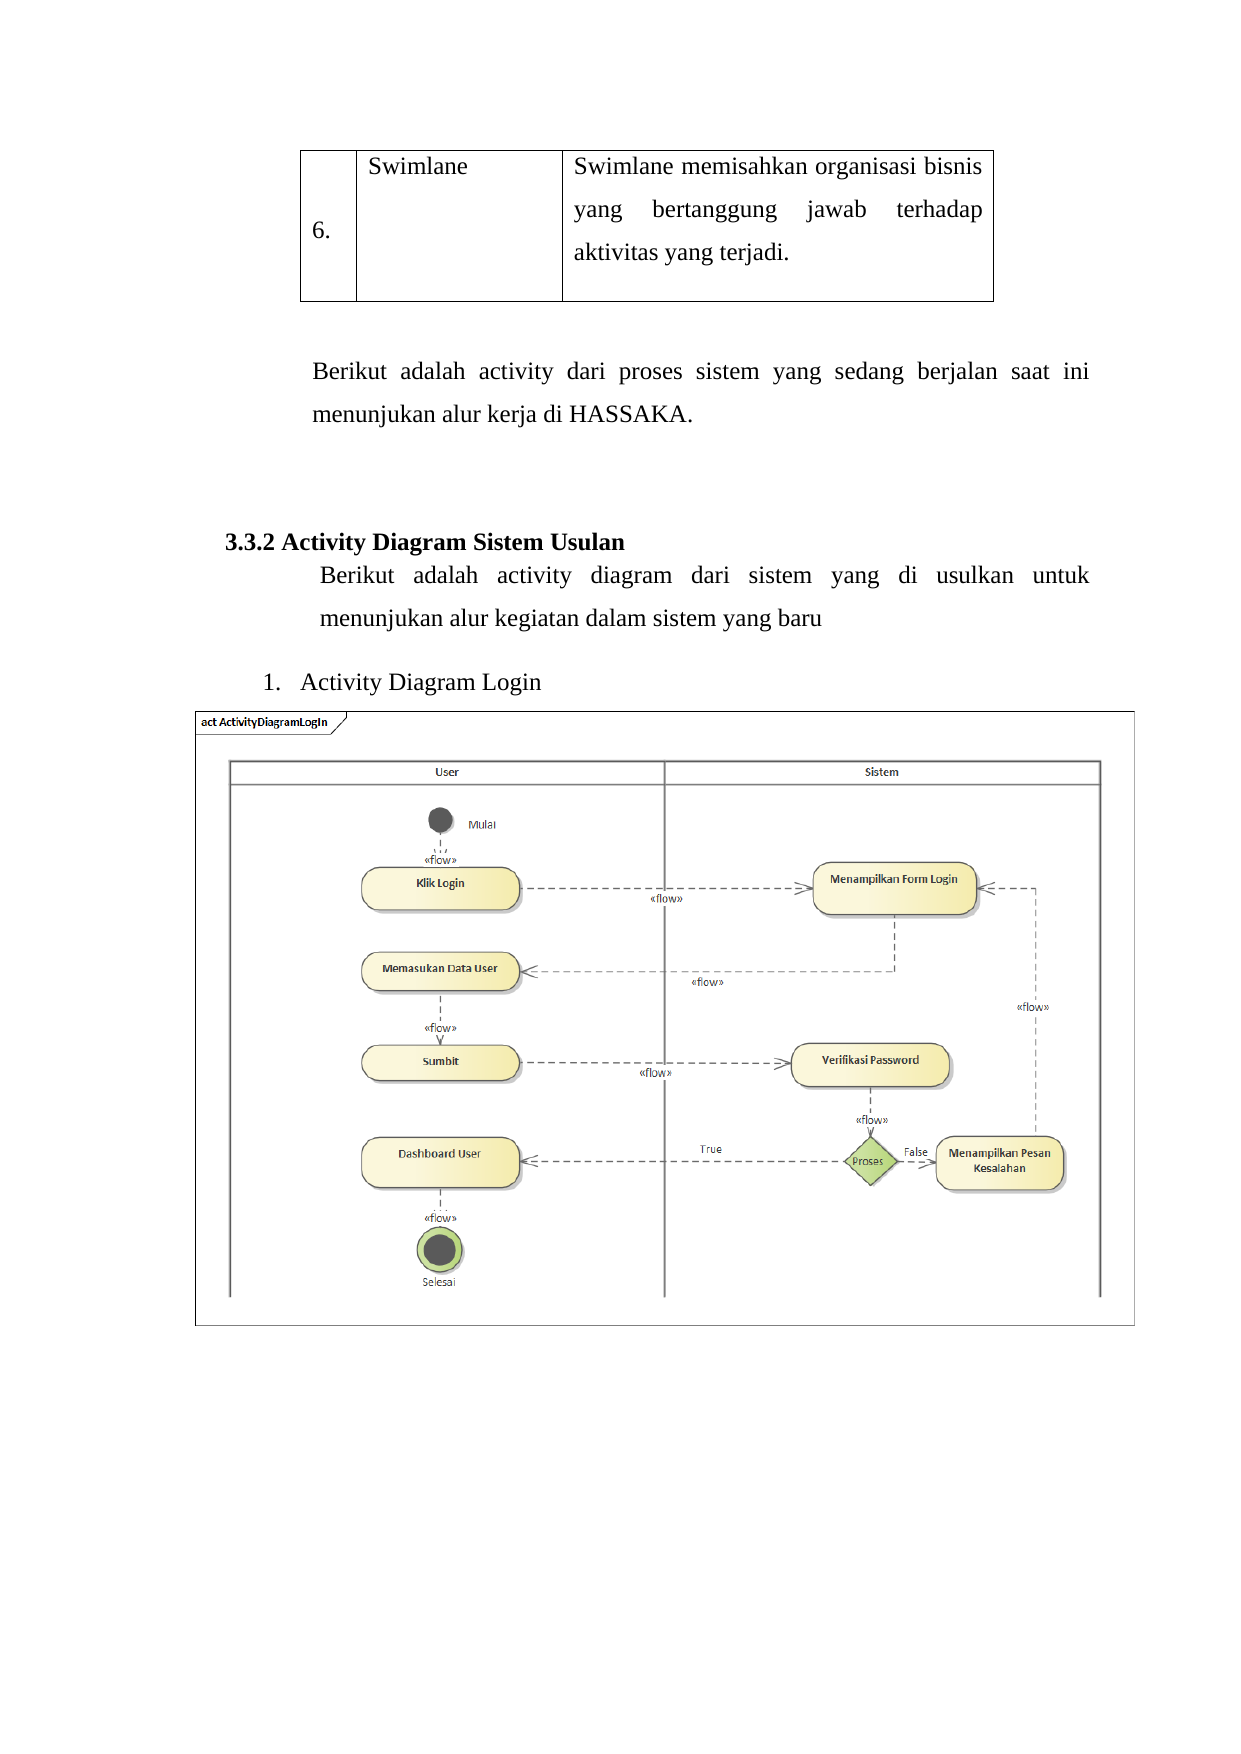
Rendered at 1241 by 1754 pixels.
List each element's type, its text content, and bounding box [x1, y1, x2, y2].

table_cell Swimlane [357, 151, 562, 301]
picture [194, 710, 1135, 1326]
text Berikut adalah activity dari proses sistem yang sedang berjalan saat ini menunjukan alur kerja di HASSAKA. [312, 356, 1090, 428]
list Activity Diagram Login [262, 667, 1090, 696]
text Berikut adalah activity diagram dari sistem yang di usulkan untuk menunjukan alur kegiatan dalam sistem yang baru [319, 560, 1090, 632]
subtitle 3.3.2 Activity Diagram Sistem Usulan [225, 527, 1090, 556]
table_cell Swimlane memisahkan organisasi bisnis yang bertanggung jawab terhadap aktivitas yang terjadi. [563, 151, 993, 301]
table_cell 6. [301, 151, 356, 301]
